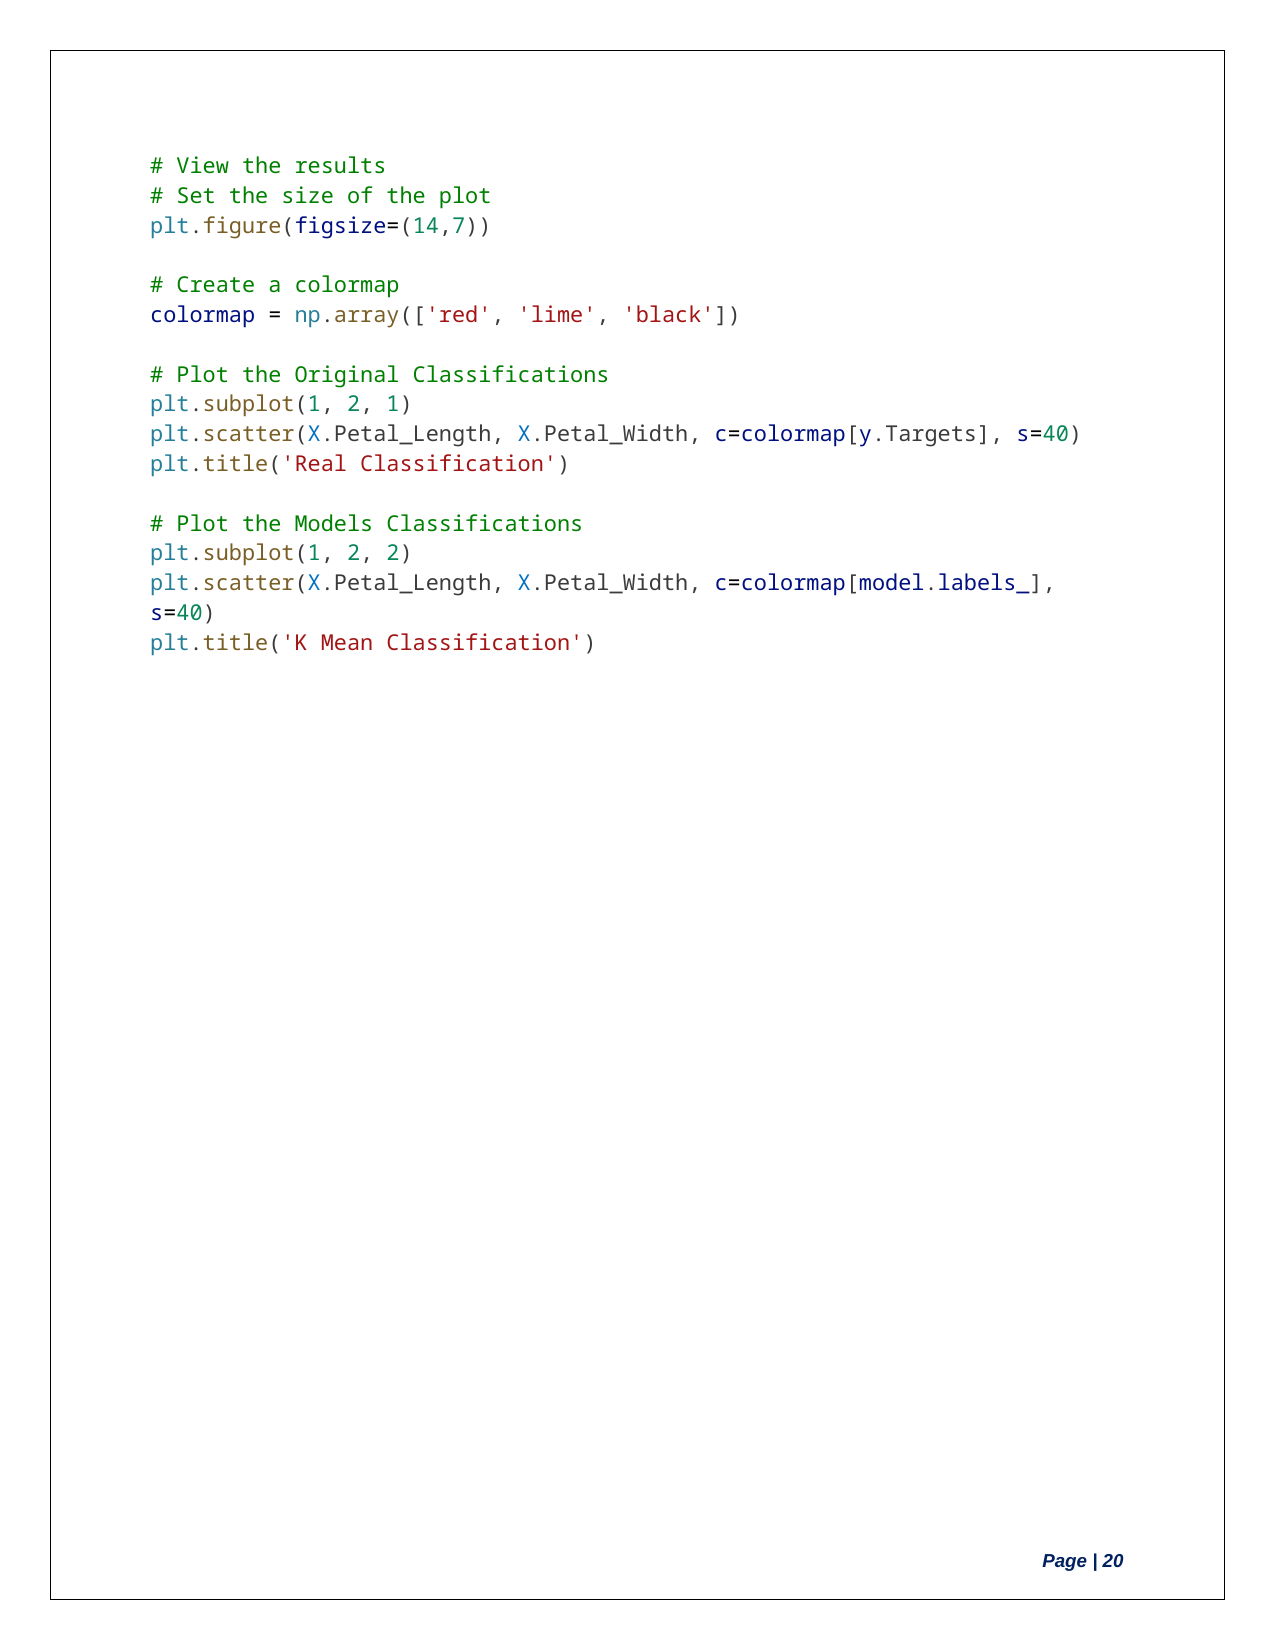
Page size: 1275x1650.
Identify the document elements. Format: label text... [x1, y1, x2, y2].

text plt.figure(figsize=(14,7)) [150, 209, 1125, 239]
text colormap = np.array(['red', 'lime', 'black']) [150, 299, 1125, 329]
text # Create a colormap [150, 269, 1125, 299]
text plt.title('Real Classification') [150, 448, 1125, 478]
text # View the results [150, 150, 1125, 180]
text plt.title('K Mean Classification') [150, 627, 1125, 656]
text plt.subplot(1, 2, 2) [150, 537, 1125, 567]
text # Set the size of the plot [150, 180, 1125, 209]
text plt.scatter(X.Petal_Length, X.Petal_Width, c=colormap[y.Targets], s=40) [150, 418, 1125, 448]
text plt.scatter(X.Petal_Length, X.Petal_Width, c=colormap[model.labels_], s=40) [150, 567, 1125, 627]
text # Plot the Original Classifications [150, 358, 1125, 388]
text # Plot the Models Classifications [150, 507, 1125, 537]
text plt.subplot(1, 2, 1) [150, 388, 1125, 418]
